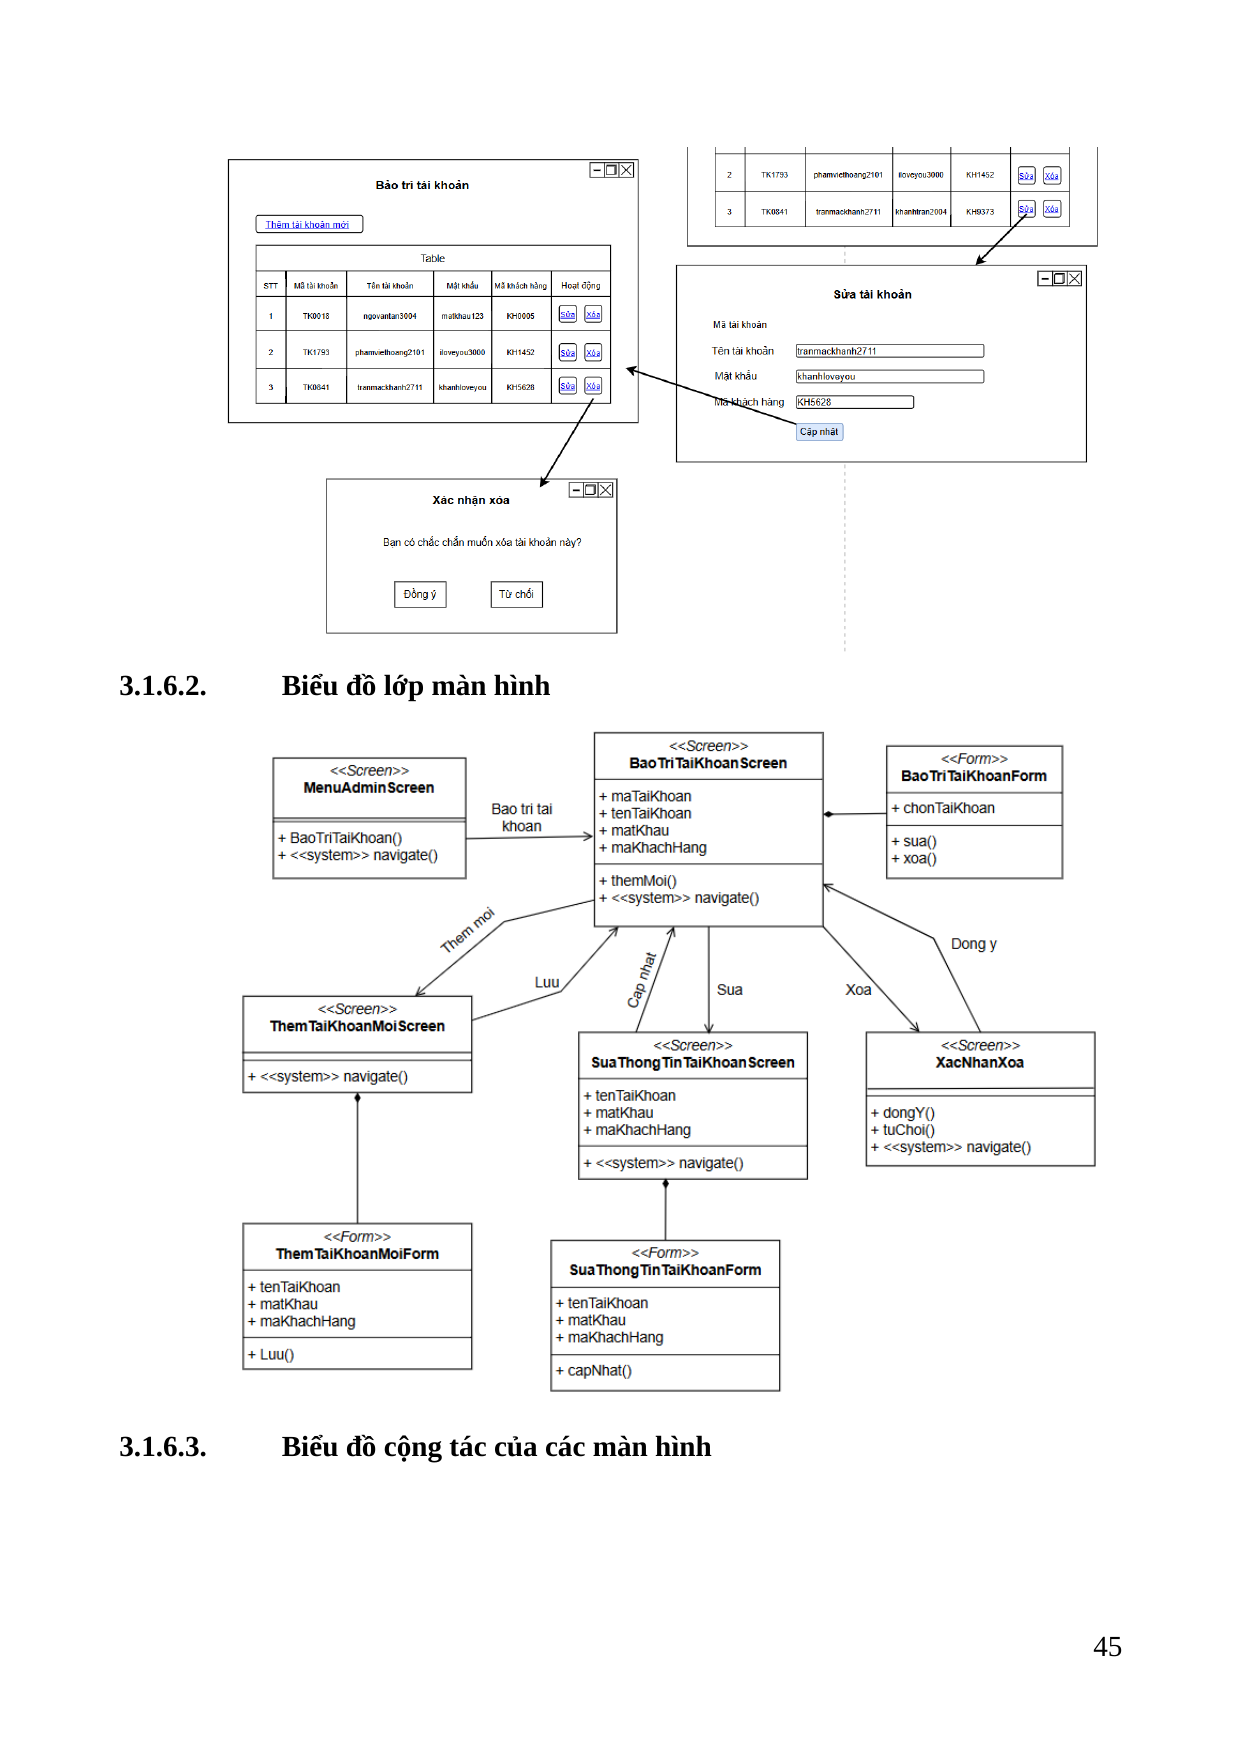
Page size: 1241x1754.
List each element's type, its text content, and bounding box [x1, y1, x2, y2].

list Biểu đồ lớp màn hình [207, 668, 1122, 702]
picture [206, 718, 1117, 1413]
picture [206, 147, 1118, 652]
list Biểu đồ cộng tác của các màn hình [207, 1429, 1122, 1463]
